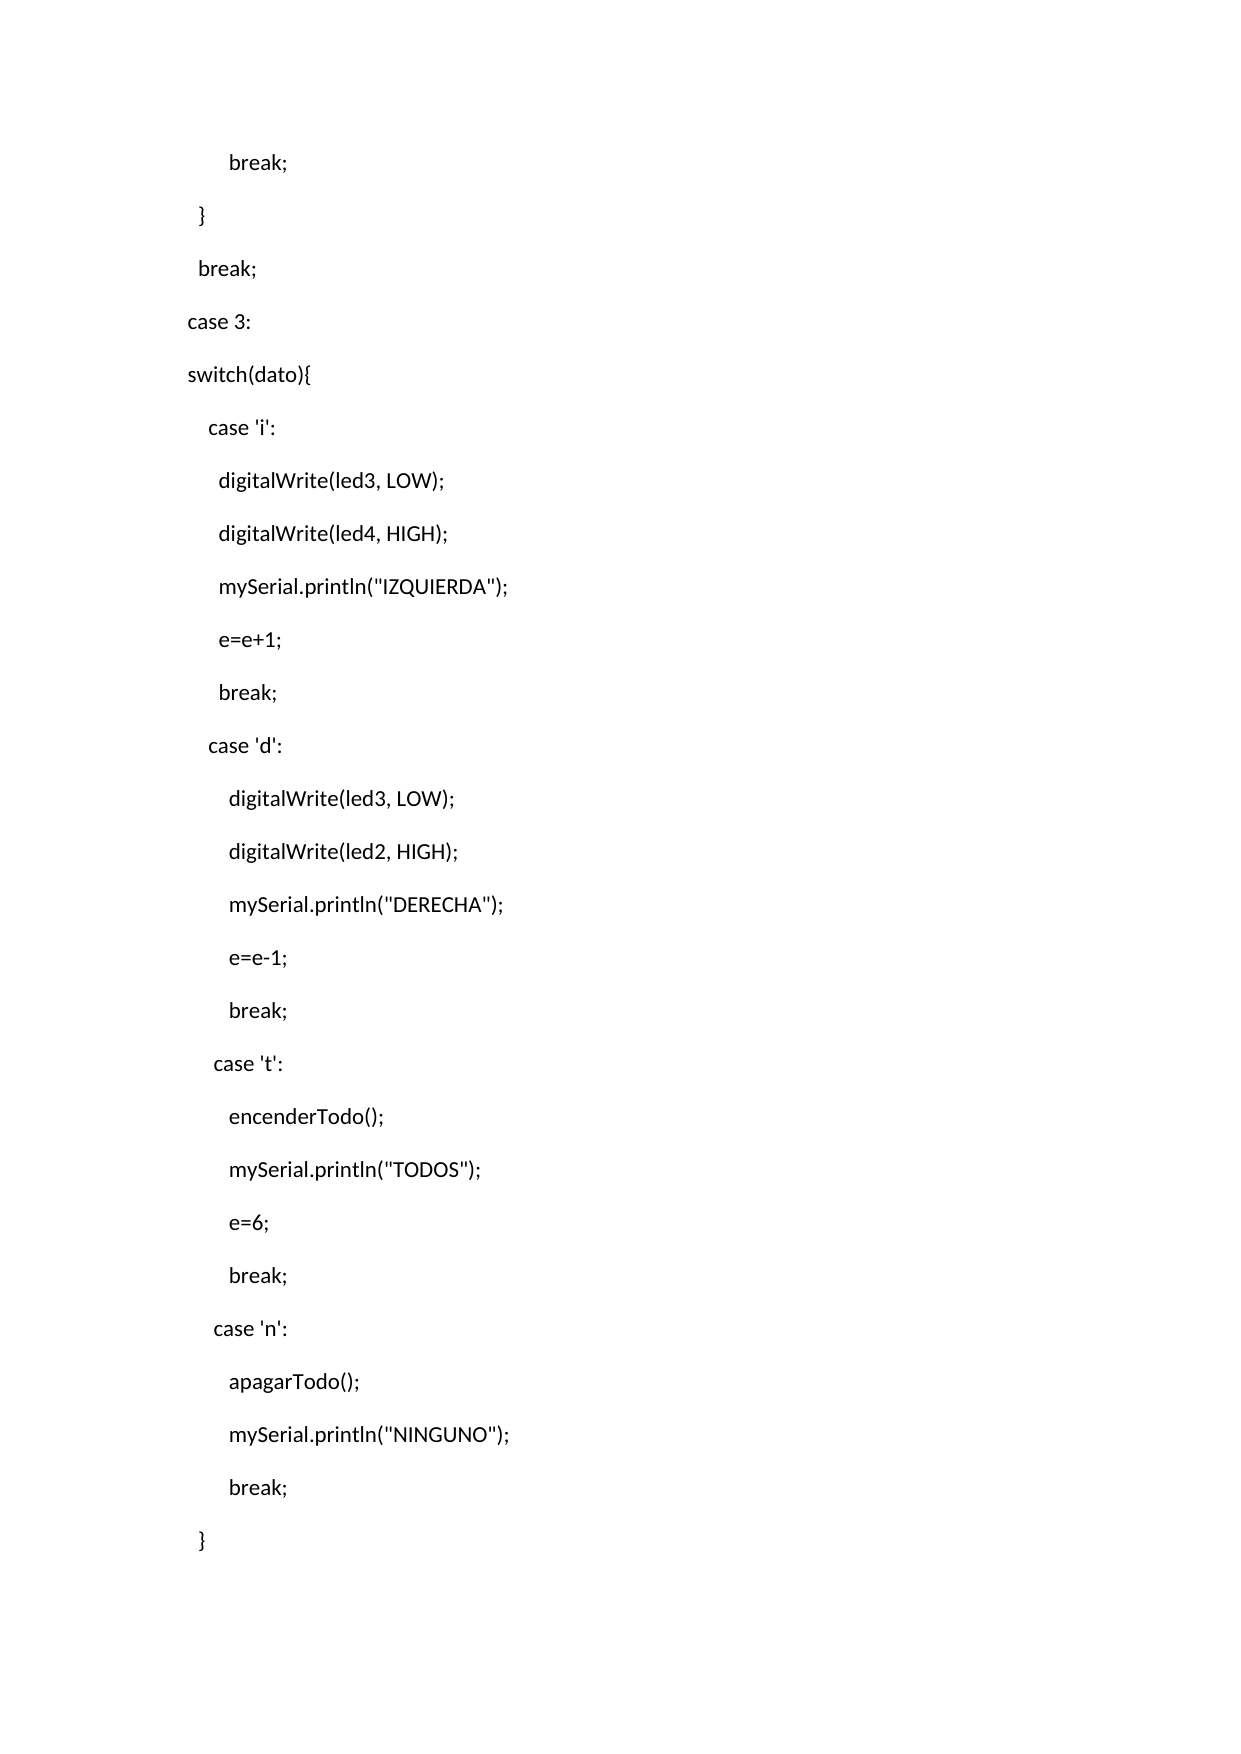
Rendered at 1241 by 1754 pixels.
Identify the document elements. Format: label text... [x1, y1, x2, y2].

text break; [177, 1473, 1063, 1501]
text } [177, 201, 1063, 229]
text encenderTodo(); [177, 1102, 1063, 1130]
text } [177, 1526, 1063, 1554]
text e=6; [177, 1208, 1063, 1236]
text break; [177, 148, 1063, 176]
text break; [177, 1261, 1063, 1289]
text mySerial.println("NINGUNO"); [177, 1420, 1063, 1448]
text case 't': [177, 1049, 1063, 1077]
text case 'i': [177, 413, 1063, 441]
text apagarTodo(); [177, 1367, 1063, 1395]
text break; [177, 254, 1063, 282]
text mySerial.println("DERECHA"); [177, 890, 1063, 918]
text case 'd': [177, 731, 1063, 759]
text break; [177, 996, 1063, 1024]
text digitalWrite(led3, LOW); [177, 784, 1063, 812]
text mySerial.println("IZQUIERDA"); [177, 572, 1063, 600]
text case 'n': [177, 1314, 1063, 1342]
text mySerial.println("TODOS"); [177, 1155, 1063, 1183]
text break; [177, 678, 1063, 706]
text e=e+1; [177, 625, 1063, 653]
text case 3: [177, 307, 1063, 335]
text e=e-1; [177, 943, 1063, 971]
text digitalWrite(led3, LOW); [177, 466, 1063, 494]
text digitalWrite(led2, HIGH); [177, 837, 1063, 865]
text switch(dato){ [177, 360, 1063, 388]
text digitalWrite(led4, HIGH); [177, 519, 1063, 547]
